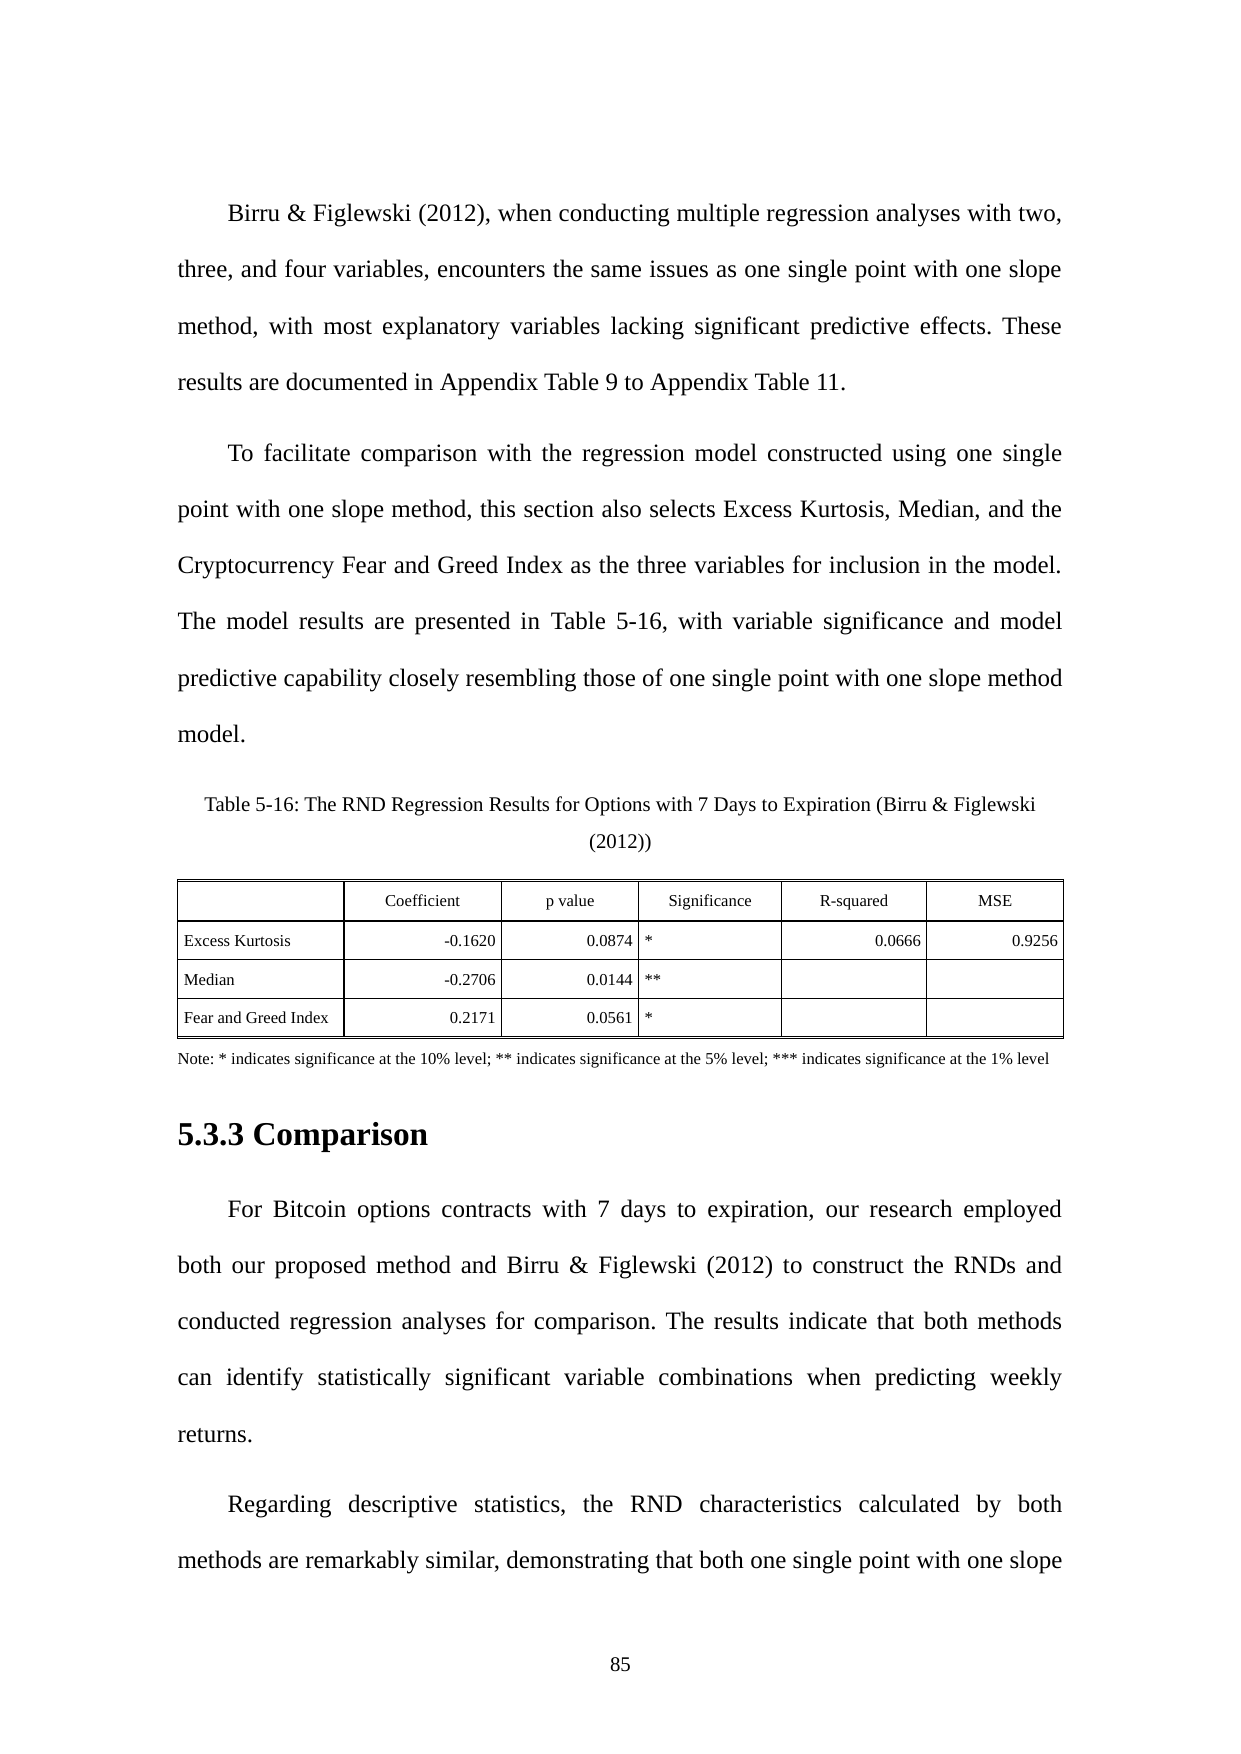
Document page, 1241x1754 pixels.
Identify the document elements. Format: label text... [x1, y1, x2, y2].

subtitle 5.3.3 Comparison [177, 1096, 1063, 1171]
table_cell -0.2706 [345, 960, 501, 998]
table_header Coefficient [345, 882, 501, 919]
table_cell ** [639, 960, 781, 998]
table_cell Median [178, 960, 343, 998]
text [177, 1485, 1063, 1579]
table_cell -0.1620 [345, 922, 501, 959]
table_cell * [639, 999, 781, 1036]
text For Bitcoin options contracts with 7 days to expiration, our research employed both our proposed method and Birru & Figlewski (2012) to construct the RNDs and conducted regression analyses for comparison. The results indicate that both methods can identify statistically significant variable combinations when predicting weekly returns. [177, 1189, 1063, 1452]
text To facilitate comparison with the regression model constructed using one single point with one slope method, this section also selects Excess Kurtosis, Median, and the Cryptocurrency Fear and Greed Index as the three variables for inclusion in the model. The model results are presented in Table 5-16, with variable significance and model predictive capability closely resembling those of one single point with one slope method model. [177, 433, 1063, 752]
table_cell 0.2171 [345, 999, 501, 1036]
table_header MSE [927, 882, 1063, 919]
table_header Significance [639, 882, 781, 919]
table_header R-squared [782, 882, 926, 919]
table_cell [927, 999, 1063, 1036]
table_cell * [639, 922, 781, 959]
table_cell 0.0144 [502, 960, 638, 998]
table_cell [782, 960, 926, 998]
table_cell Fear and Greed Index [178, 999, 343, 1036]
table_cell 0.0874 [502, 922, 638, 959]
table_header p value [502, 882, 638, 919]
text Birru & Figlewski (2012), when conducting multiple regression analyses with two, three, and four variables, encounters the same issues as one single point with one slope method, with most explanatory variables lacking significant predictive effects. These results are documented in Appendix Table 9 to Appendix Table 11. [177, 194, 1063, 400]
table_cell 0.0666 [782, 922, 926, 959]
table_cell [927, 960, 1063, 998]
table_cell 0.9256 [927, 922, 1063, 959]
table_cell 0.0561 [502, 999, 638, 1036]
table_header [178, 882, 343, 919]
text Note: * indicates significance at the 10% level; ** indicates significance at the 5% level; *** indicates significance at the 1% level [177, 1039, 1063, 1077]
table_cell [782, 999, 926, 1036]
table_cell Excess Kurtosis [178, 922, 343, 959]
